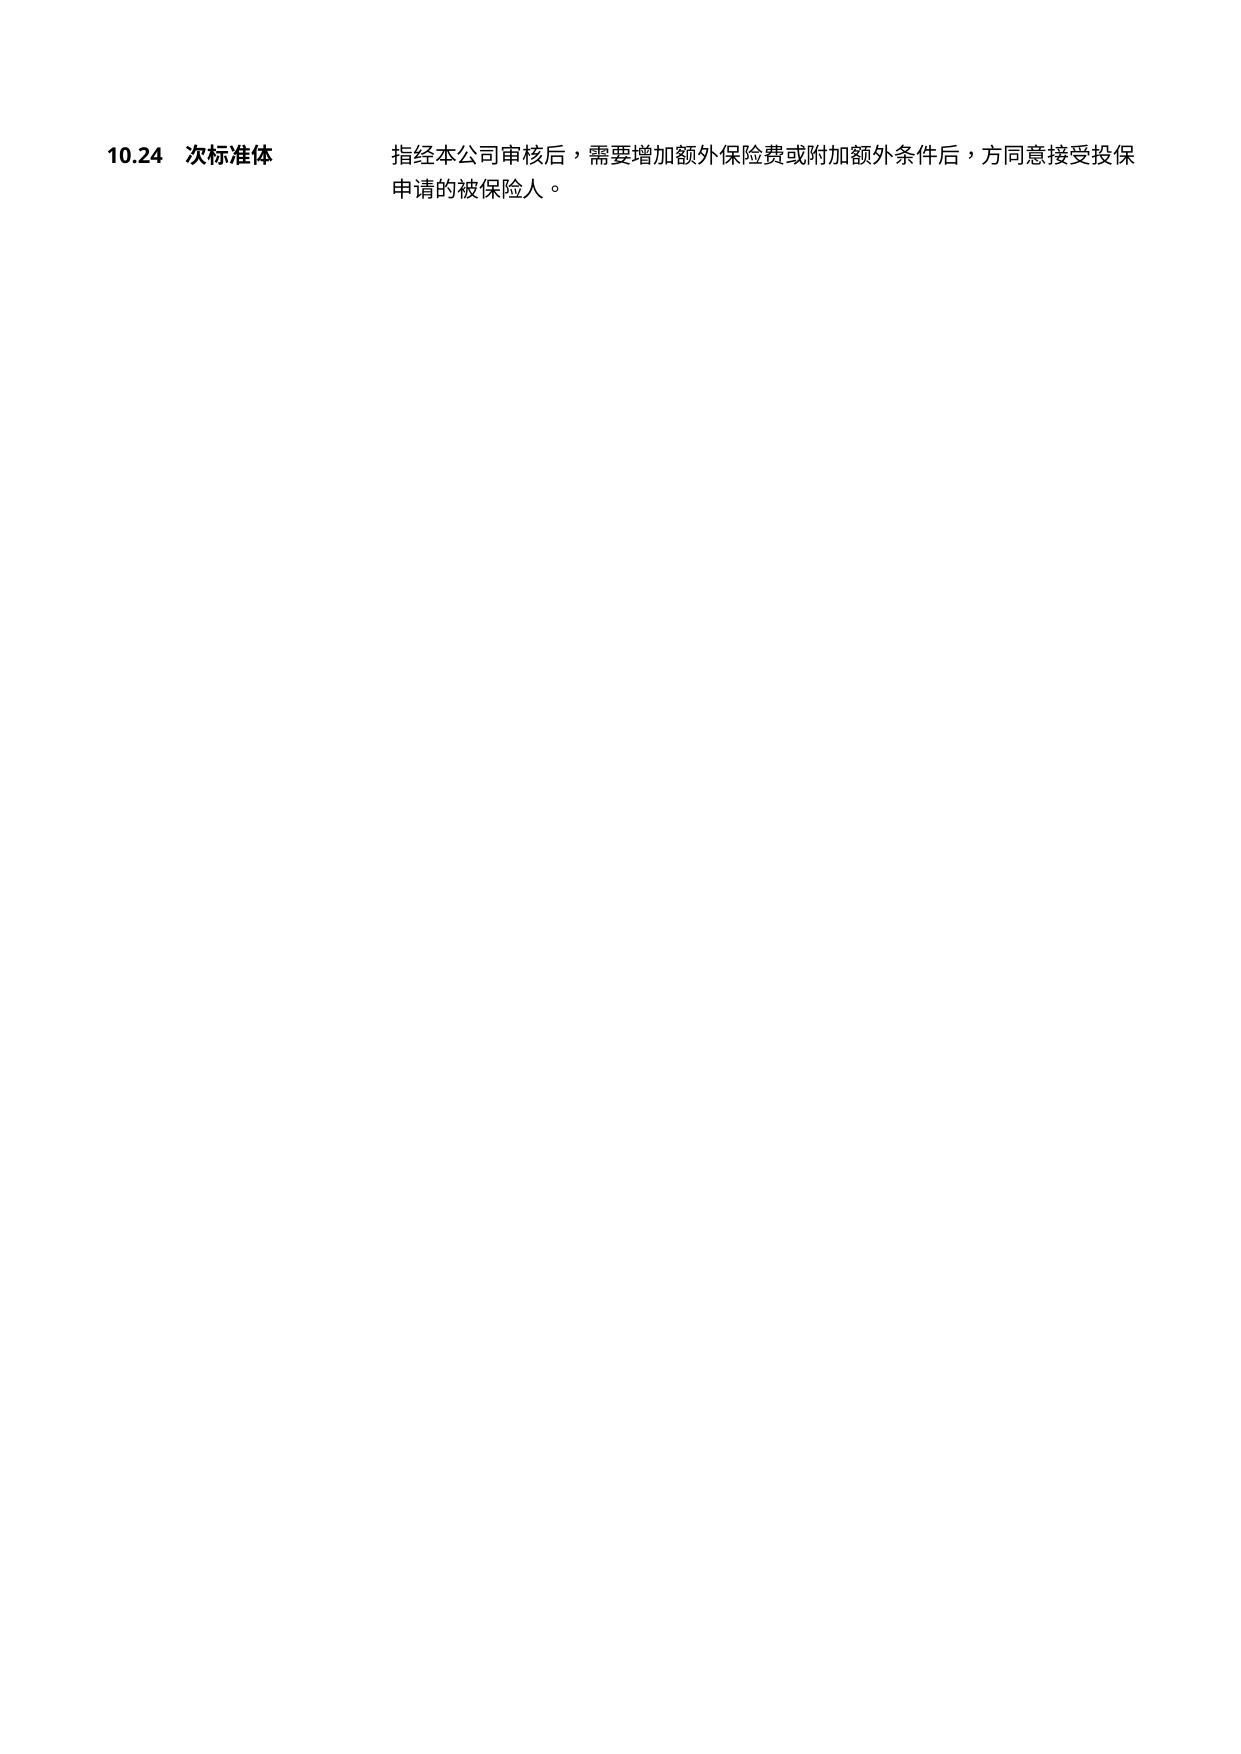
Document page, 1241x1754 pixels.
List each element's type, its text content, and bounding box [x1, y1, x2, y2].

list 次标准体 指经本公司审核后，需要增加额外保险费或附加额外条件后，方同意接受投保申请的被保险人。 [106, 140, 1135, 204]
